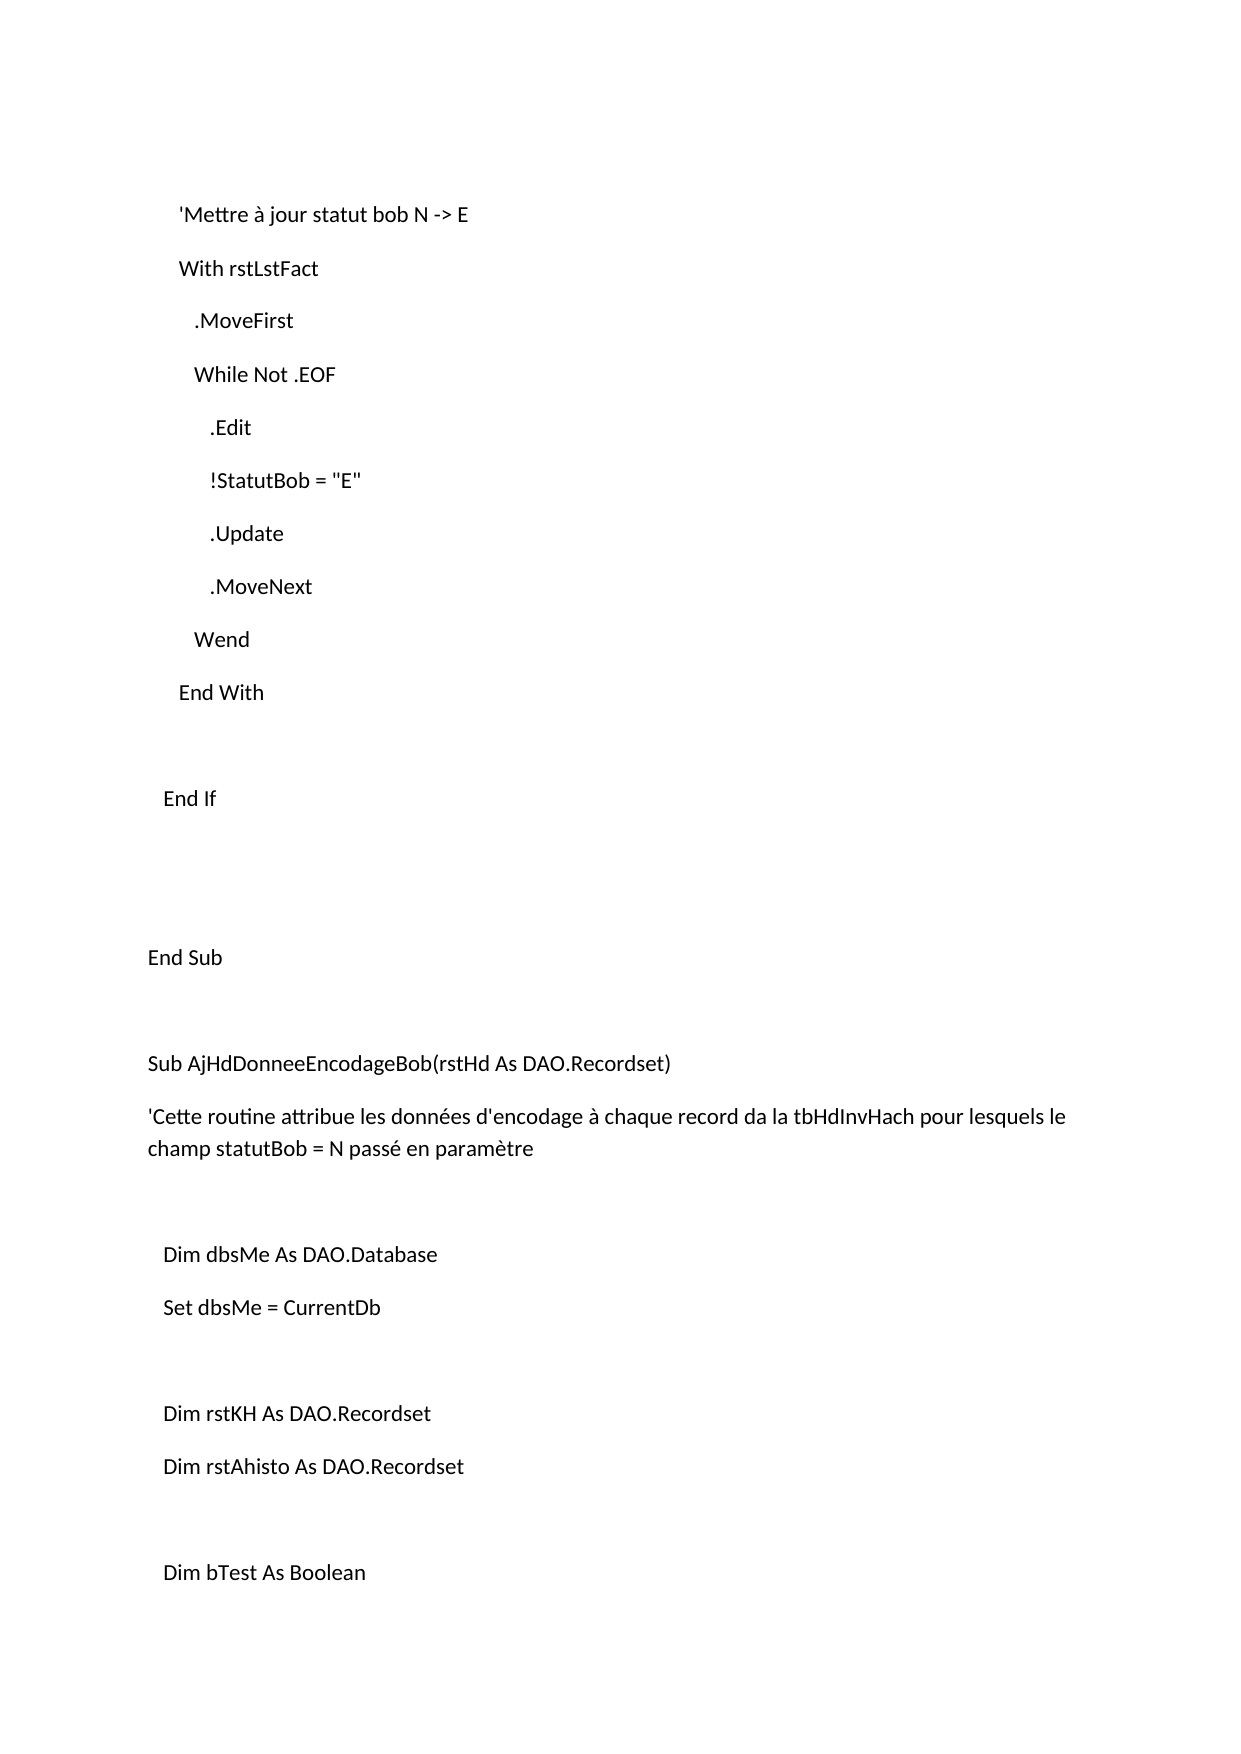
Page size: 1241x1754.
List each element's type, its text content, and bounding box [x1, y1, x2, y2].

text End If [148, 784, 1093, 812]
text Wend [148, 625, 1093, 653]
text Dim dbsMe As DAO.Database [148, 1240, 1093, 1268]
text While Not .EOF [148, 360, 1093, 388]
text End Sub [148, 943, 1093, 971]
text With rstLstFact [148, 254, 1093, 282]
text .Update [148, 519, 1093, 547]
text End With [148, 678, 1093, 706]
text .MoveNext [148, 572, 1093, 600]
text Dim rstKH As DAO.Recordset [148, 1399, 1093, 1427]
text .MoveFirst [148, 307, 1093, 335]
text Sub AjHdDonneeEncodageBob(rstHd As DAO.Recordset) [148, 1049, 1093, 1077]
text 'Cette routine attribue les données d'encodage à chaque record da la tbHdInvHach pour lesquels le champ statutBob = N passé en paramètre [148, 1102, 1093, 1162]
text Set dbsMe = CurrentDb [148, 1293, 1093, 1321]
text Dim rstAhisto As DAO.Recordset [148, 1452, 1093, 1480]
text Dim bTest As Boolean [148, 1558, 1093, 1586]
text !StatutBob = "E" [148, 466, 1093, 494]
text 'Mettre à jour statut bob N -> E [148, 201, 1093, 229]
text .Edit [148, 413, 1093, 441]
